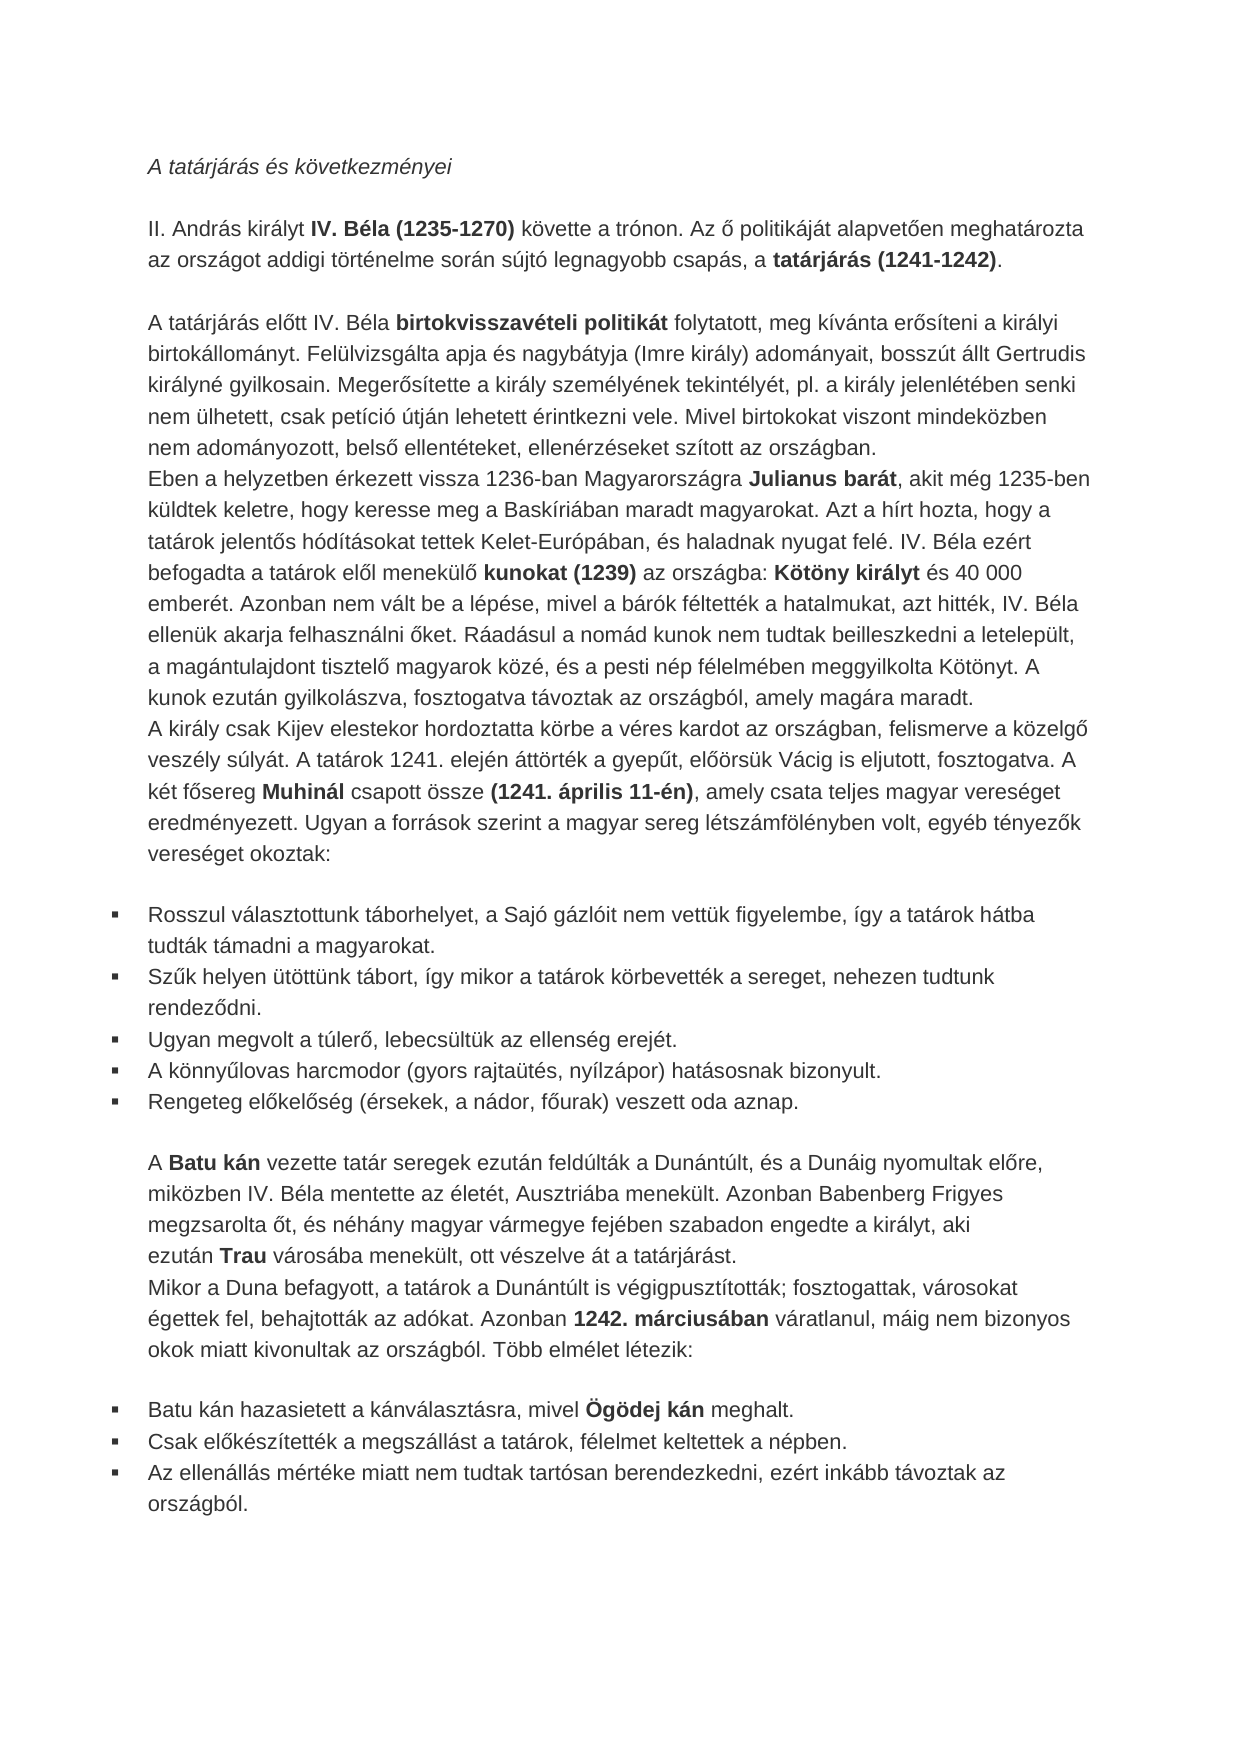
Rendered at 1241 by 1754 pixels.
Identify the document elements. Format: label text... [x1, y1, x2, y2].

list A könnyűlovas harcmodor (gyors rajtaütés, nyílzápor) hatásosnak bizonyult. [110, 1052, 1093, 1083]
list Csak előkészítették a megszállást a tatárok, félelmet keltettek a népben. [110, 1423, 1093, 1454]
list Rosszul választottunk táborhelyet, a Sajó gázlóit nem vettük figyelembe, így a tatárok hátba tudták támadni a magyarokat. [110, 896, 1093, 958]
text A tatárjárás és következményei [148, 148, 1093, 179]
text A király csak Kijev elestekor hordoztatta körbe a véres kardot az országban, felismerve a közelgő veszély súlyát. A tatárok 1241. elején áttörték a gyepűt, előörsük Vácig is eljutott, fosztogatva. A két fősereg Muhinál csapott össze (1241. április 11-én), amely csata teljes magyar vereséget eredményezett. Ugyan a források szerint a magyar sereg létszámfölényben volt, egyéb tényezők vereséget okoztak: [148, 710, 1093, 866]
text A Batu kán vezette tatár seregek ezután feldúlták a Dunántúlt, és a Dunáig nyomultak előre, miközben IV. Béla mentette az életét, Ausztriába menekült. Azonban Babenberg Frigyes megzsarolta őt, és néhány magyar vármegye fejében szabadon engedte a királyt, aki ezután Trau városába menekült, ott vészelve át a tatárjárást. [148, 1143, 1093, 1268]
list Az ellenállás mértéke miatt nem tudtak tartósan berendezkedni, ezért inkább távoztak az országból. [110, 1454, 1093, 1516]
list Batu kán hazasietett a kánválasztásra, mivel Ögödej kán meghalt. [110, 1391, 1093, 1423]
list Szűk helyen ütöttünk tábort, így mikor a tatárok körbevették a sereget, nehezen tudtunk rendeződni. [110, 958, 1093, 1021]
list Rengeteg előkelőség (érsekek, a nádor, főurak) veszett oda aznap. [110, 1083, 1093, 1114]
text II. András királyt IV. Béla (1235-1270) követte a trónon. Az ő politikáját alapvetően meghatározta az országot addigi történelme során sújtó legnagyobb csapás, a tatárjárás (1241-1242). [148, 210, 1093, 273]
text A tatárjárás előtt IV. Béla birtokvisszavételi politikát folytatott, meg kívánta erősíteni a királyi birtokállományt. Felülvizsgálta apja és nagybátyja (Imre király) adományait, bosszút állt Gertrudis királyné gyilkosain. Megerősítette a király személyének tekintélyét, pl. a király jelenlétében senki nem ülhetett, csak petíció útján lehetett érintkezni vele. Mivel birtokokat viszont mindeközben nem adományozott, belső ellentéteket, ellenérzéseket szított az országban. [148, 304, 1093, 460]
text Eben a helyzetben érkezett vissza 1236-ban Magyarországra Julianus barát, akit még 1235-ben küldtek keletre, hogy keresse meg a Baskíriában maradt magyarokat. Azt a hírt hozta, hogy a tatárok jelentős hódításokat tettek Kelet-Európában, és haladnak nyugat felé. IV. Béla ezért befogadta a tatárok elől menekülő kunokat (1239) az országba: Kötöny királyt és 40 000 emberét. Azonban nem vált be a lépése, mivel a bárók féltették a hatalmukat, azt hitték, IV. Béla ellenük akarja felhasználni őket. Ráadásul a nomád kunok nem tudtak beilleszkedni a letelepült, a magántulajdont tisztelő magyarok közé, és a pesti nép félelmében meggyilkolta Kötönyt. A kunok ezután gyilkolászva, fosztogatva távoztak az országból, amely magára maradt. [148, 460, 1093, 710]
text Mikor a Duna befagyott, a tatárok a Dunántúlt is végigpusztították; fosztogattak, városokat égettek fel, behajtották az adókat. Azonban 1242. márciusában váratlanul, máig nem bizonyos okok miatt kivonultak az országból. Több elmélet létezik: [148, 1268, 1093, 1362]
list Ugyan megvolt a túlerő, lebecsültük az ellenség erejét. [110, 1021, 1093, 1052]
